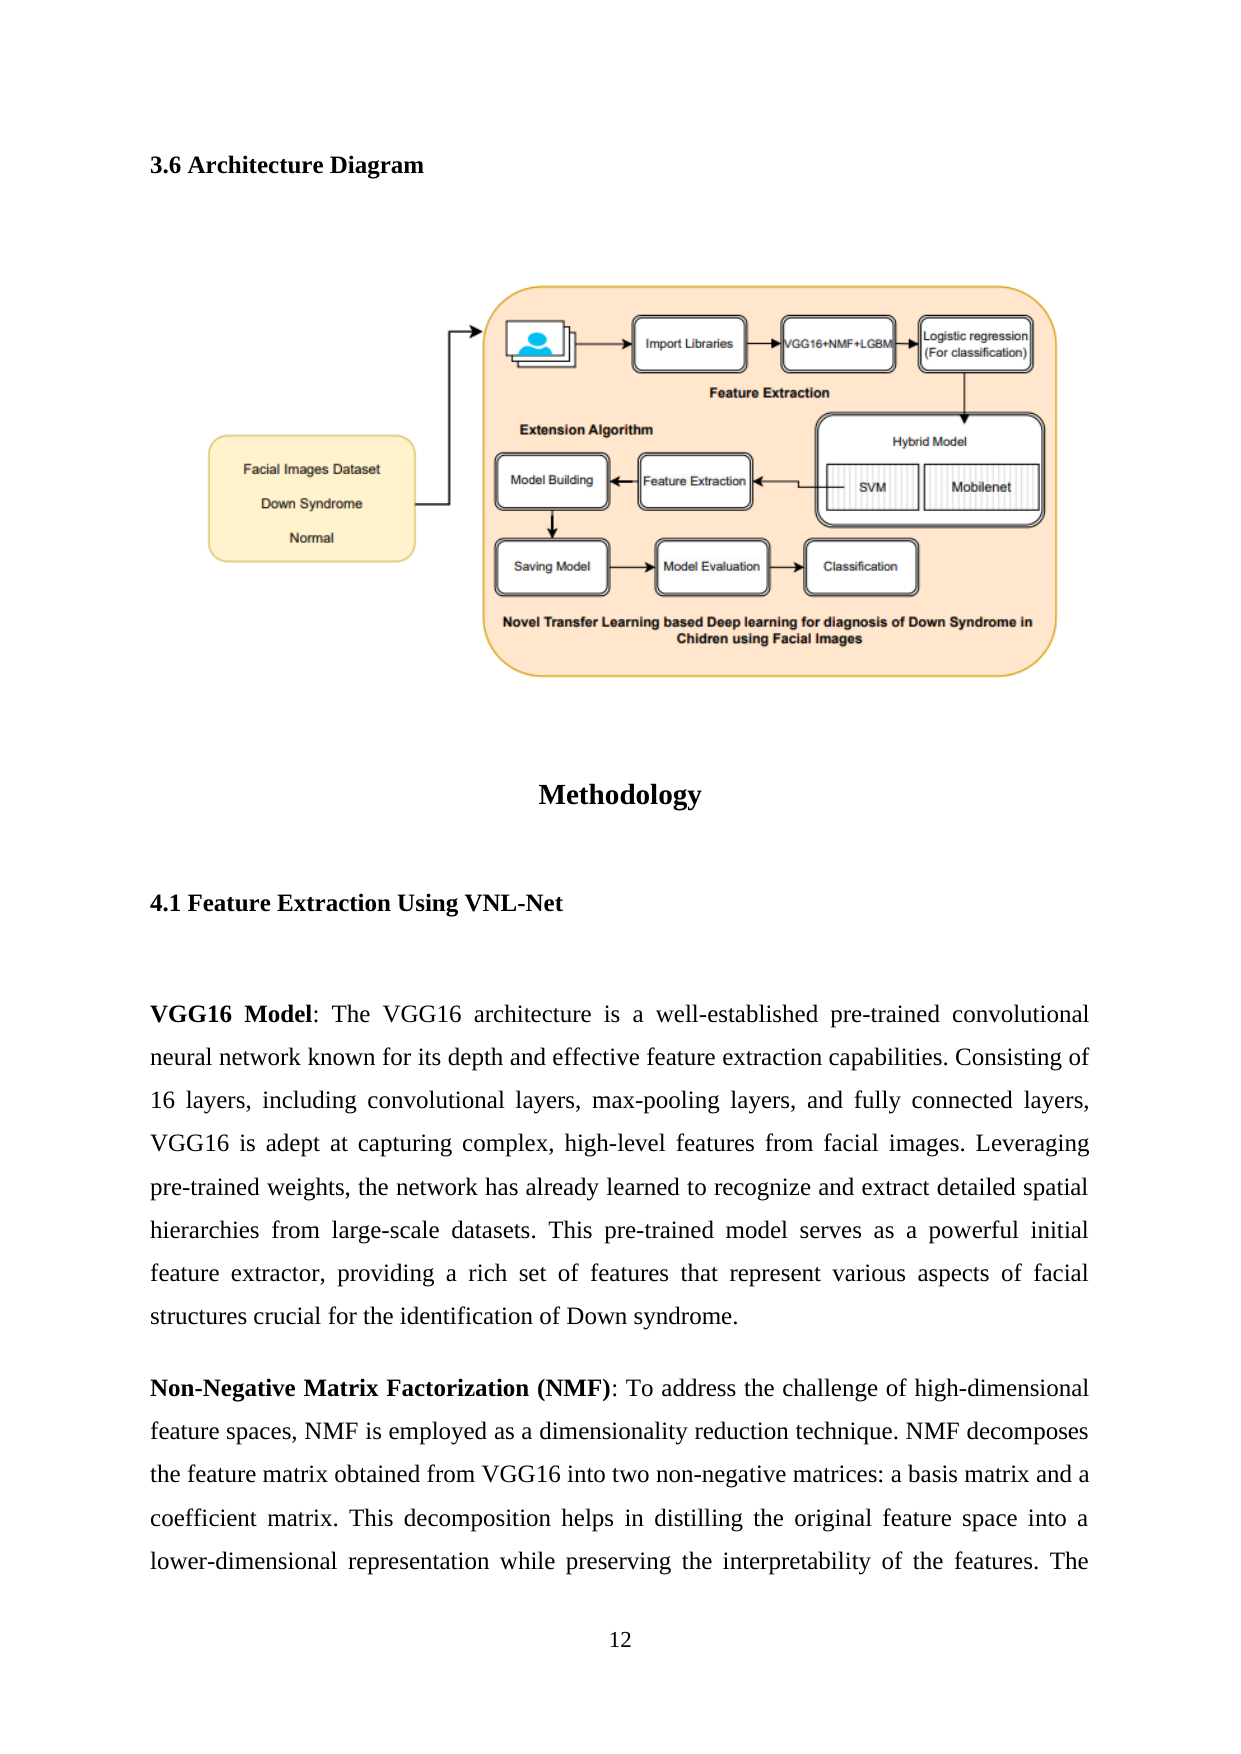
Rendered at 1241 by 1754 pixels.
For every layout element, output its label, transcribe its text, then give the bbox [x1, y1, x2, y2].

text 3.6 Architecture Diagram [150, 150, 1090, 179]
subtitle Methodology [150, 777, 1090, 811]
picture [150, 236, 1091, 744]
text VGG16 Model: The VGG16 architecture is a well-established pre-trained convolutional neural network known for its depth and effective feature extraction capabilities. Consisting of 16 layers, including convolutional layers, max-pooling layers, and fully connected layers, VGG16 is adept at capturing complex, high-level features from facial images. Leveraging pre-trained weights, the network has already learned to recognize and extract detailed spatial hierarchies from large-scale datasets. This pre-trained model serves as a powerful initial feature extractor, providing a rich set of features that represent various aspects of facial structures crucial for the identification of Down syndrome. [150, 999, 1090, 1330]
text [150, 1373, 1090, 1574]
subtitle 4.1 Feature Extraction Using VNL-Net [150, 888, 1090, 917]
